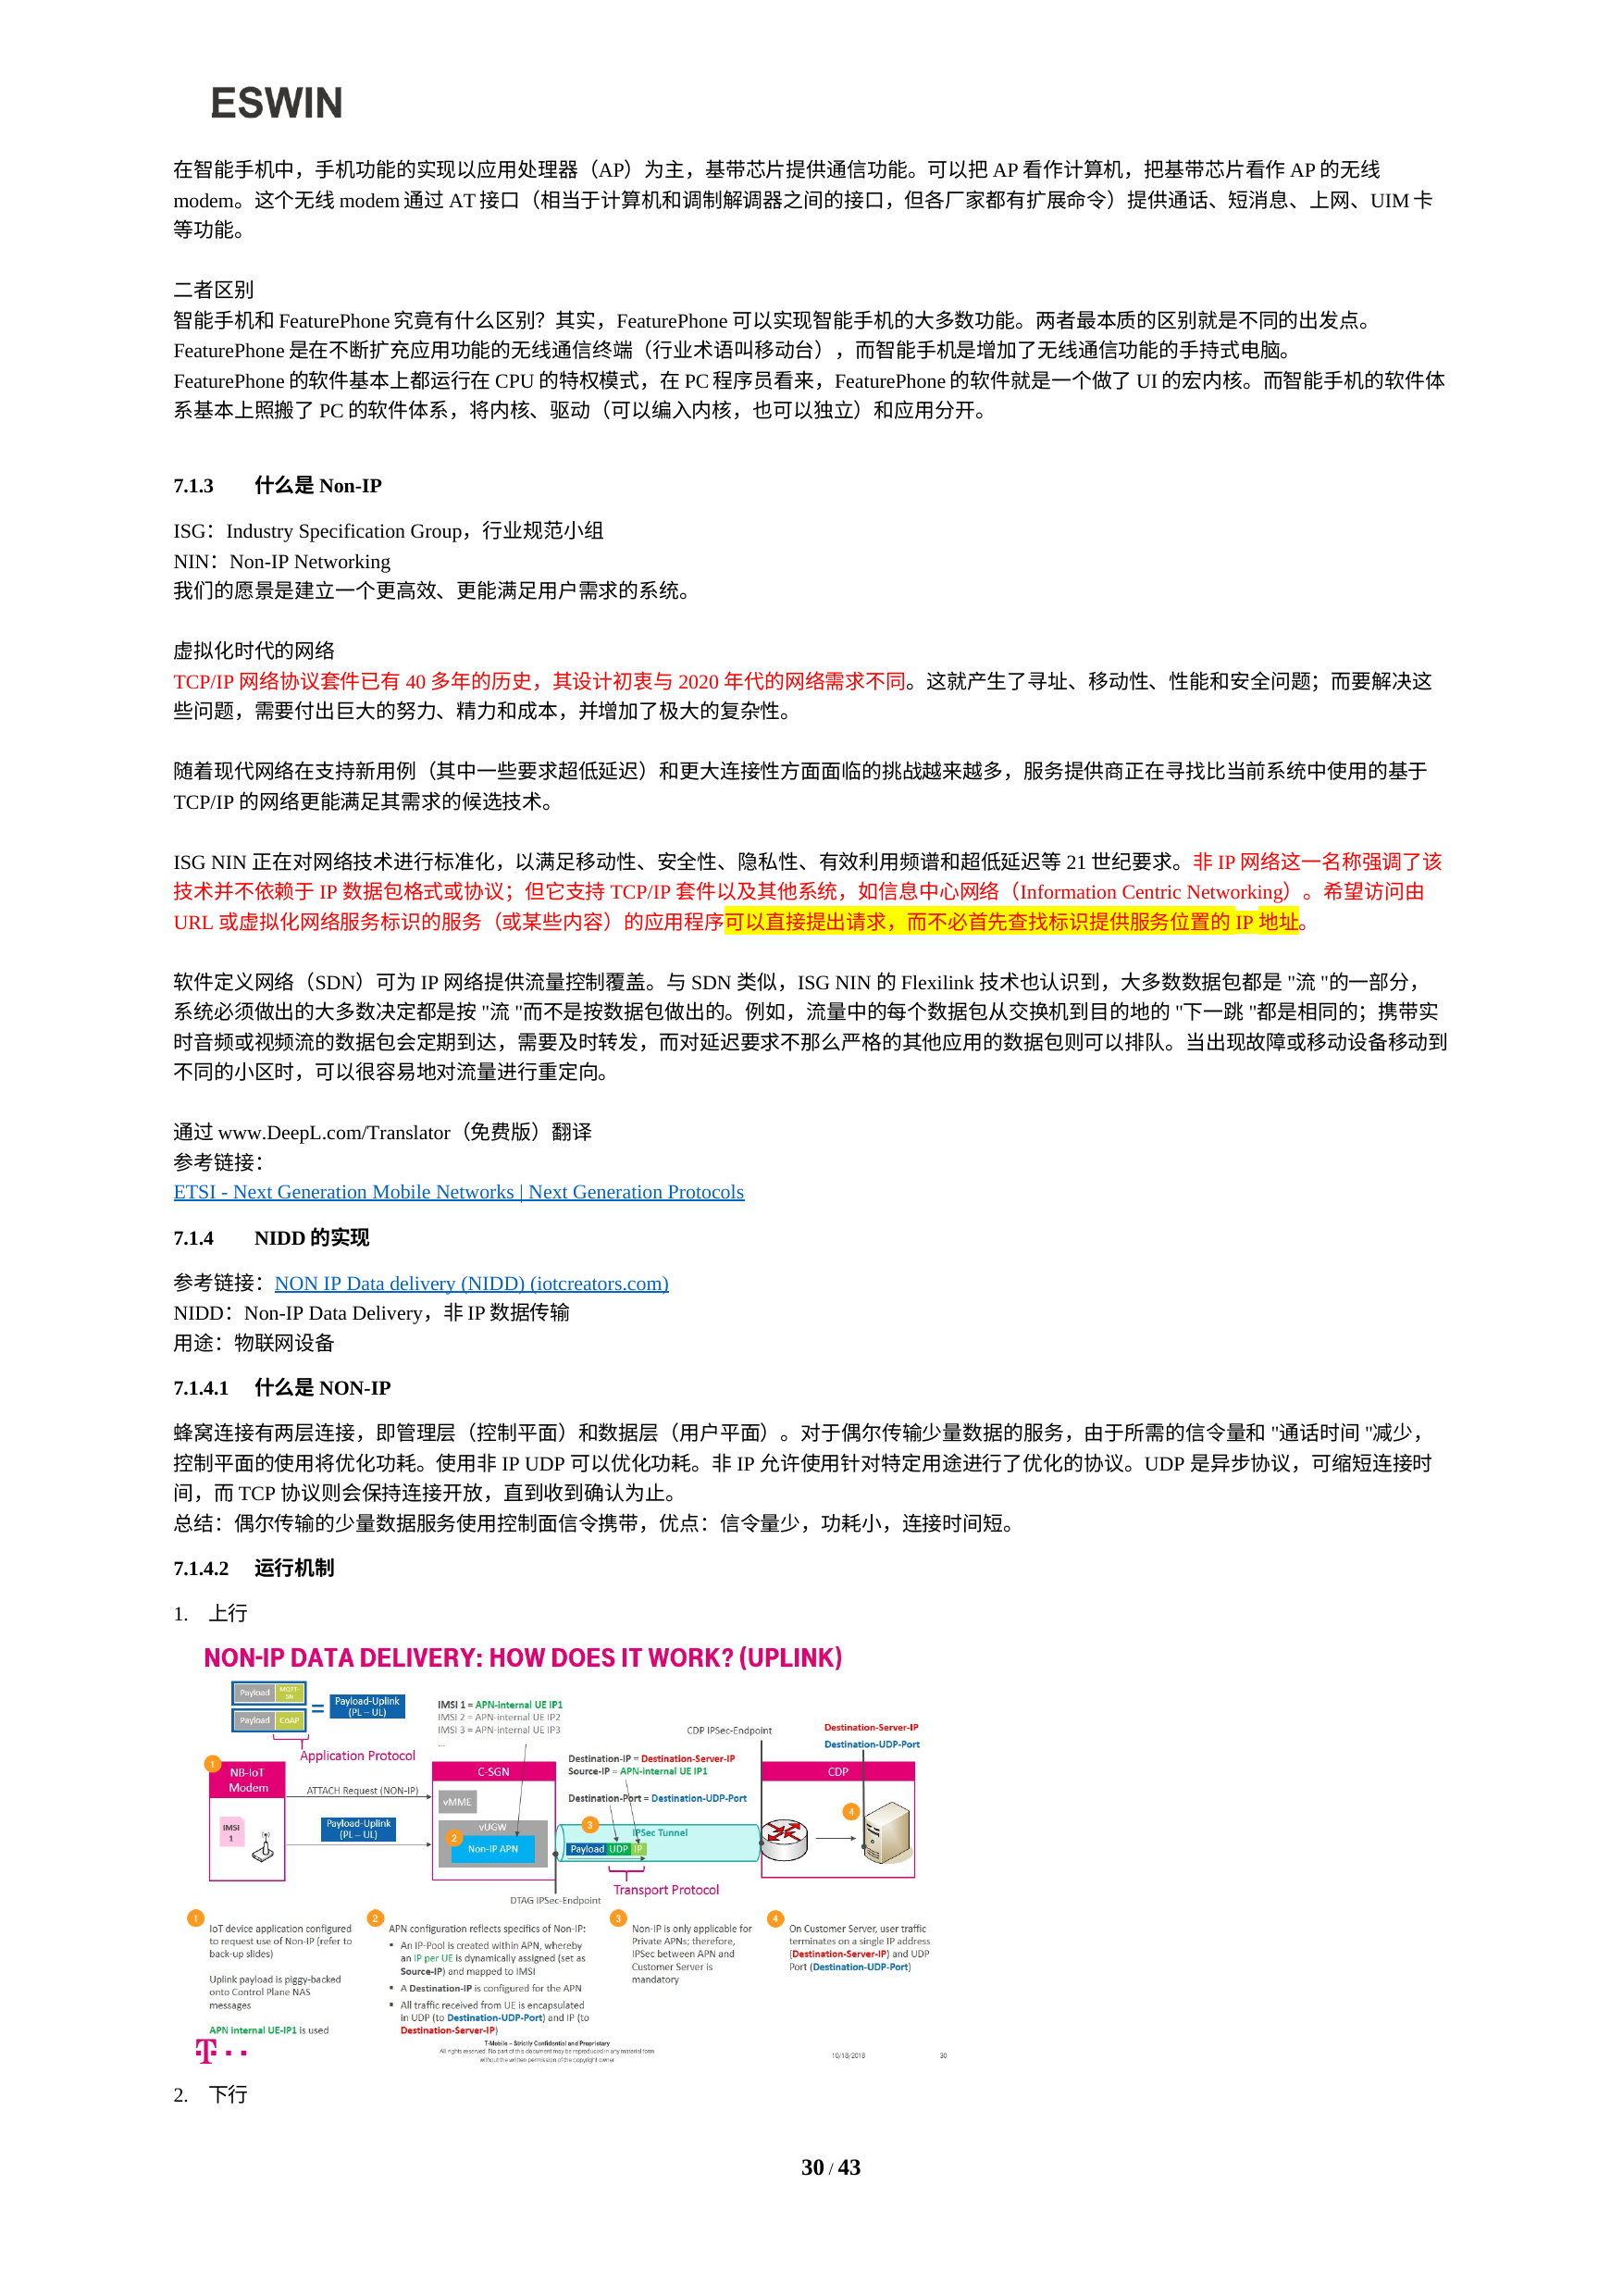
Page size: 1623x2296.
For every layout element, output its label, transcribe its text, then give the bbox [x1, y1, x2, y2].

text FeaturePhone的软件基本上都运行在CPU的特权模式，在PC程序员看来，FeaturePhone的软件就是一个做了UI的宏内核。而智能手机的软件体系基本上照搬了PC的软件体系，将内核、驱动（可以编入内核，也可以独立）和应用分开。 [173, 364, 1450, 424]
subtitle 什么是Non-IP [173, 469, 1450, 499]
text ETSI - Next Generation Mobile Networks | Next Generation Protocols [173, 1176, 1450, 1206]
text 在智能手机中，手机功能的实现以应用处理器（AP）为主，基带芯片提供通信功能。可以把AP看作计算机，把基带芯片看作AP的无线modem。这个无线modem通过AT接口（相当于计算机和调制解调器之间的接口，但各厂家都有扩展命令）提供通话、短消息、上网、UIM卡等功能。 [173, 154, 1450, 243]
text 虚拟化时代的网络 [173, 635, 1450, 664]
text 参考链接： [173, 1146, 1450, 1176]
picture [207, 81, 347, 122]
text 参考链接：NON IP Data delivery (NIDD) (iotcreators.com) [173, 1266, 1450, 1297]
text 软件定义网络（SDN）可为 IP 网络提供流量控制覆盖。与 SDN 类似，ISG NIN 的 Flexilink 技术也认识到，大多数数据包都是 "流 "的一部分，系统必须做出的大多数决定都是按 "流 "而不是按数据包做出的。例如，流量中的每个数据包从交换机到目的地的 "下一跳 "都是相同的；携带实时音频或视频流的数据包会定期到达，需要及时转发，而对延迟要求不那么严格的其他应用的数据包则可以排队。当出现故障或移动设备移动到不同的小区时，可以很容易地对流量进行重定向。 [173, 965, 1450, 1086]
text 蜂窝连接有两层连接，即管理层（控制平面）和数据层（用户平面）。对于偶尔传输少量数据的服务，由于所需的信令量和 "通话时间 "减少，控制平面的使用将优化功耗。使用非 IP UDP 可以优化功耗。非 IP 允许使用针对特定用途进行了优化的协议。UDP 是异步协议，可缩短连接时间，而 TCP 协议则会保持连接开放，直到收到确认为止。 [173, 1417, 1450, 1507]
text TCP/IP 网络协议套件已有 40 多年的历史，其设计初衷与 2020 年代的网络需求不同。这就产生了寻址、移动性、性能和安全问题；而要解决这些问题，需要付出巨大的努力、精力和成本，并增加了极大的复杂性。 [173, 664, 1450, 725]
text 用途：物联网设备 [173, 1326, 1450, 1357]
text 通过www.DeepL.com/Translator（免费版）翻译 [173, 1116, 1450, 1146]
text 总结：偶尔传输的少量数据服务使用控制面信令携带，优点：信令量少，功耗小，连接时间短。 [173, 1507, 1450, 1537]
subtitle 运行机制 [173, 1552, 1450, 1582]
text 我们的愿景是建立一个更高效、更能满足用户需求的系统。 [173, 575, 1450, 604]
text ISG：Industry Specification Group，行业规范小组 [173, 515, 1450, 544]
subtitle NIDD的实现 [173, 1221, 1450, 1251]
list 上行 [173, 1597, 1450, 1627]
text 随着现代网络在支持新用例（其中一些要求超低延迟）和更大连接性方面面临的挑战越来越多，服务提供商正在寻找比当前系统中使用的基于 TCP/IP 的网络更能满足其需求的候选技术。 [173, 755, 1450, 815]
text NIDD：Non-IP Data Delivery，非IP数据传输 [173, 1297, 1450, 1326]
list 下行 [173, 2079, 1450, 2108]
text 二者区别 [173, 274, 1450, 304]
subtitle 什么是NON-IP [173, 1371, 1450, 1401]
text ISG NIN 正在对网络技术进行标准化，以满足移动性、安全性、隐私性、有效利用频谱和超低延迟等 21 世纪要求。非 IP 网络这一名称强调了该技术并不依赖于 IP 数据包格式或协议；但它支持 TCP/IP 套件以及其他系统，如信息中心网络（Information Centric Networking）。希望访问由 URL 或虚拟化网络服务标识的服务（或某些内容）的应用程序可以直接提出请求，而不必首先查找标识提供服务位置的 IP 地址。 [173, 845, 1450, 936]
picture [173, 1627, 974, 2079]
text NIN：Non-IP Networking [173, 544, 1450, 575]
text 智能手机和FeaturePhone究竟有什么区别？其实，FeaturePhone可以实现智能手机的大多数功能。两者最本质的区别就是不同的出发点。FeaturePhone是在不断扩充应用功能的无线通信终端（行业术语叫移动台），而智能手机是增加了无线通信功能的手持式电脑。 [173, 304, 1450, 364]
